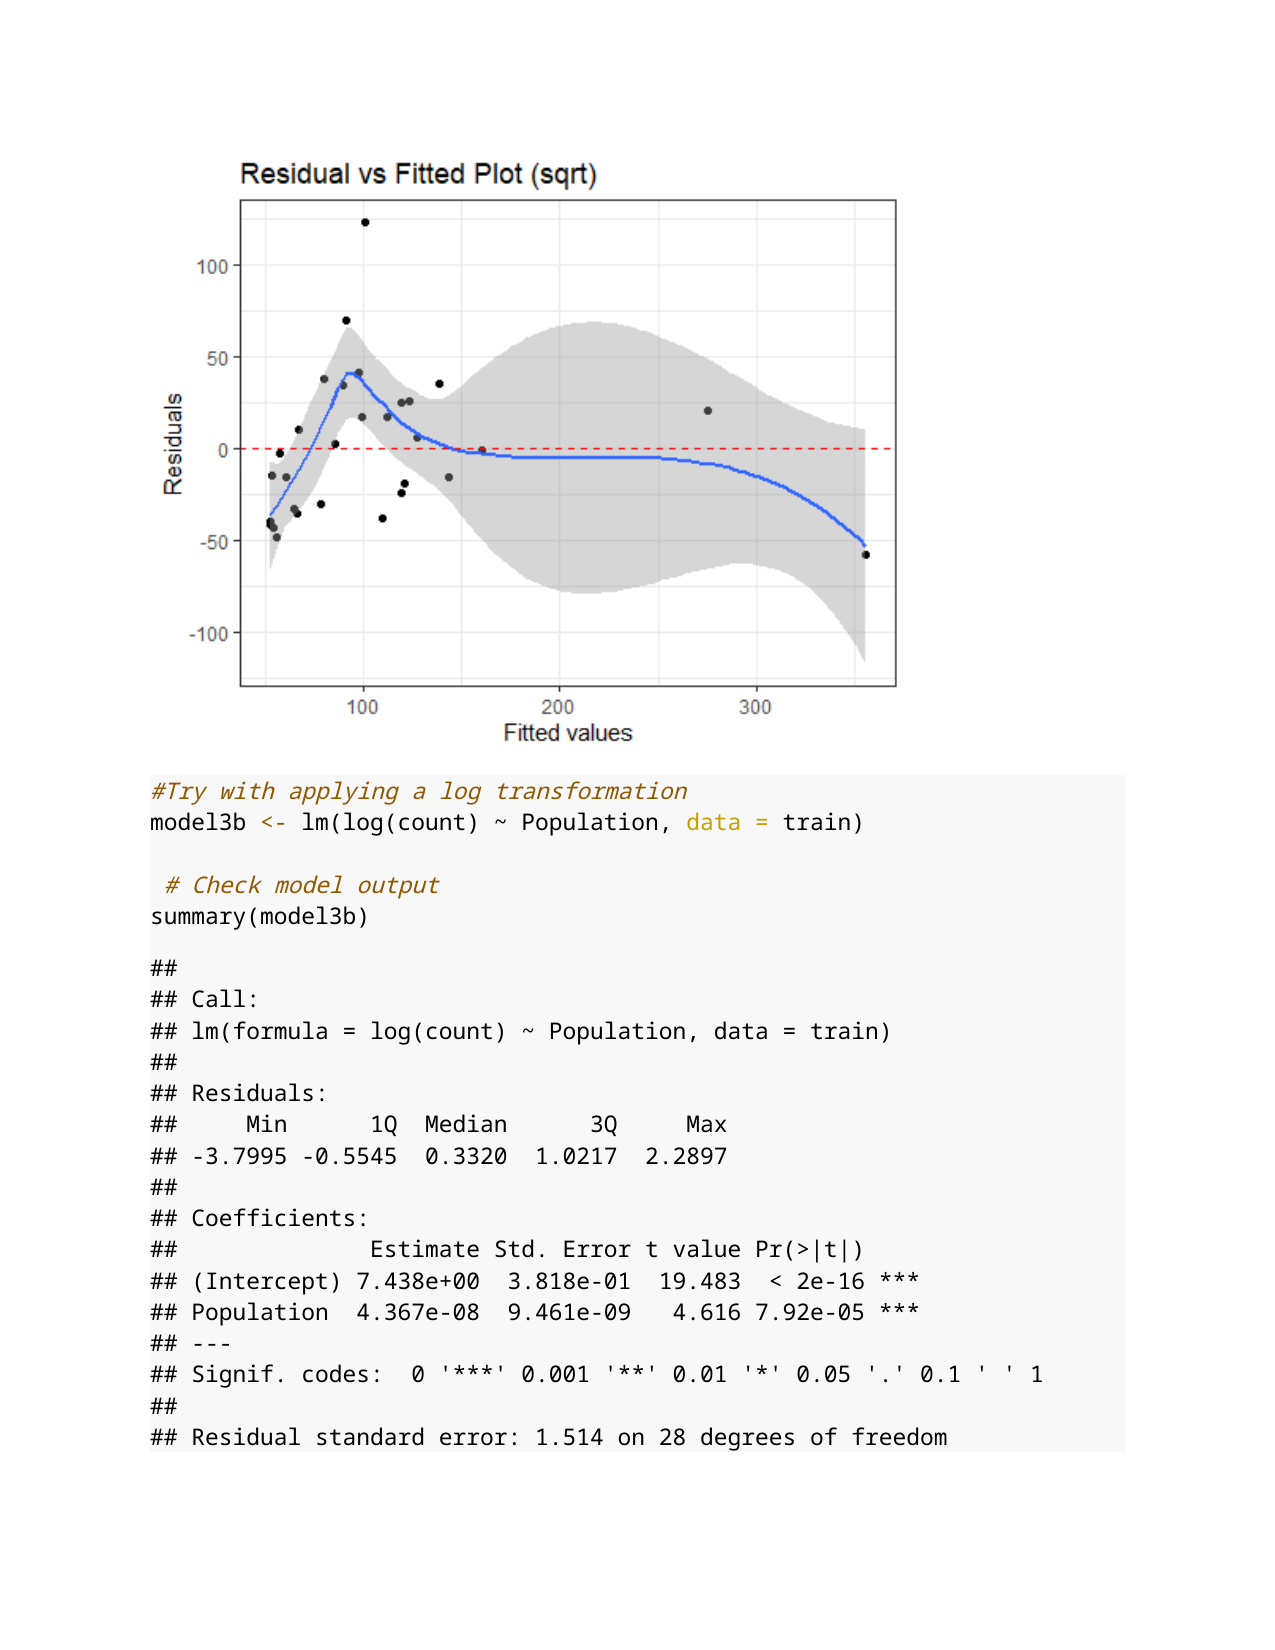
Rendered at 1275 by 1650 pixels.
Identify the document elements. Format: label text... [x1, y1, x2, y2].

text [150, 952, 1125, 1452]
text #Try with applying a log transformation model3b <- lm(log(count) ~ Population, data = train) # Check model output summary(model3b) [150, 775, 1125, 931]
picture [150, 150, 908, 757]
